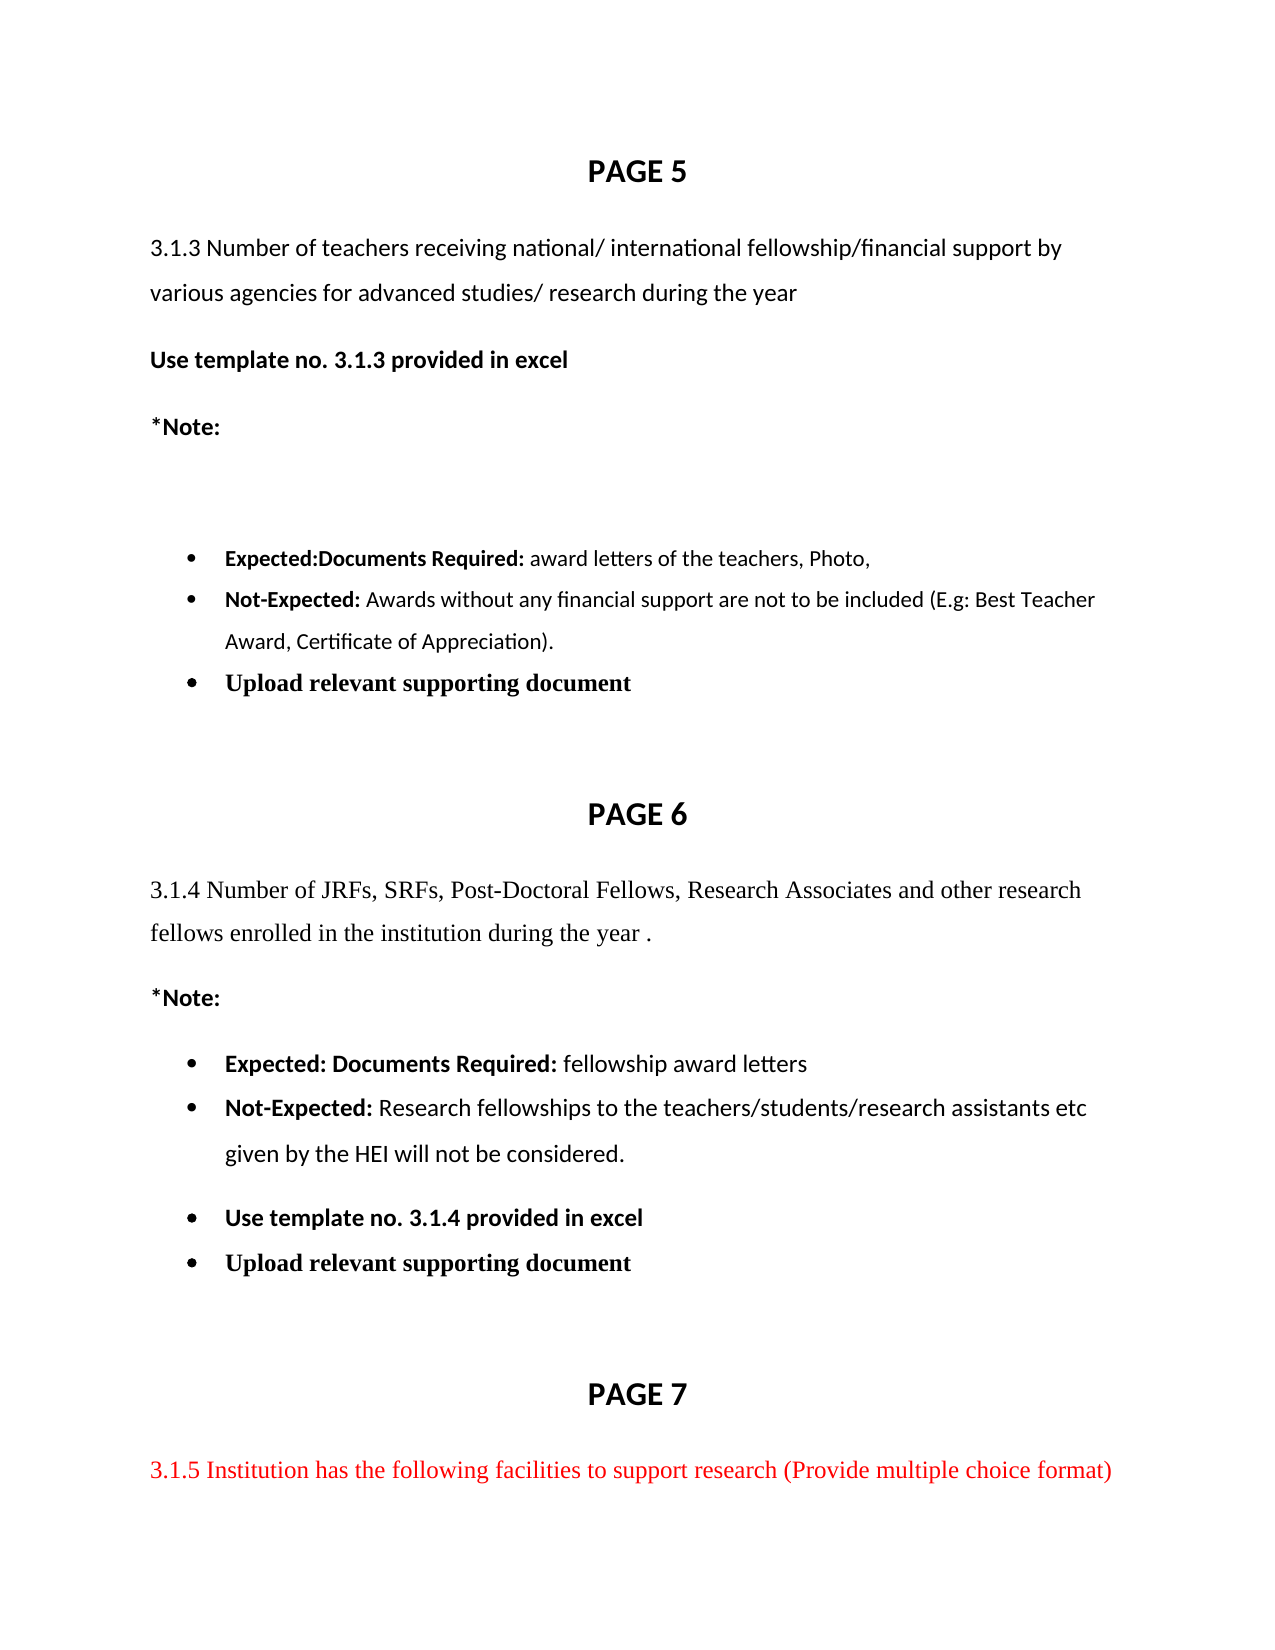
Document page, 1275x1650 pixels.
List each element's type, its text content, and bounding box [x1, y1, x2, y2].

text *Note: [150, 982, 1125, 1013]
text *Note: [150, 411, 1125, 441]
text 3.1.3 Number of teachers receiving national/ international fellowship/financial support by various agencies for advanced studies/ research during the year [150, 232, 1125, 308]
table_header Expected:Documents Required: award letters of the teachers, Photo, [139, 544, 1114, 585]
table_cell Not-Expected: Awards without any financial support are not to be included (E.g: Best Teacher Award, Certificate of Appreciation). [139, 585, 1114, 668]
text PAGE 6 [150, 793, 1125, 834]
text Use template no. 3.1.3 provided in excel [150, 344, 1125, 375]
text 3.1.4 Number of JRFs, SRFs, Post-Doctoral Fellows, Research Associates and other research fellows enrolled in the institution during the year . [150, 875, 1125, 947]
text PAGE 7 [150, 1373, 1125, 1414]
table_header Expected: Documents Required: fellowship award letters [139, 1049, 1114, 1092]
list Use template no. 3.1.4 provided in excel [187, 1202, 1125, 1233]
list Upload relevant supporting document [187, 668, 1125, 697]
text 3.1.5 Institution has the following facilities to support research (Provide multiple choice format) [150, 1455, 1125, 1484]
text PAGE 5 [150, 150, 1125, 191]
table_cell Not-Expected: Research fellowships to the teachers/students/research assistants etc given by the HEI will not be considered. [139, 1092, 1114, 1202]
list Upload relevant supporting document [187, 1248, 1125, 1277]
